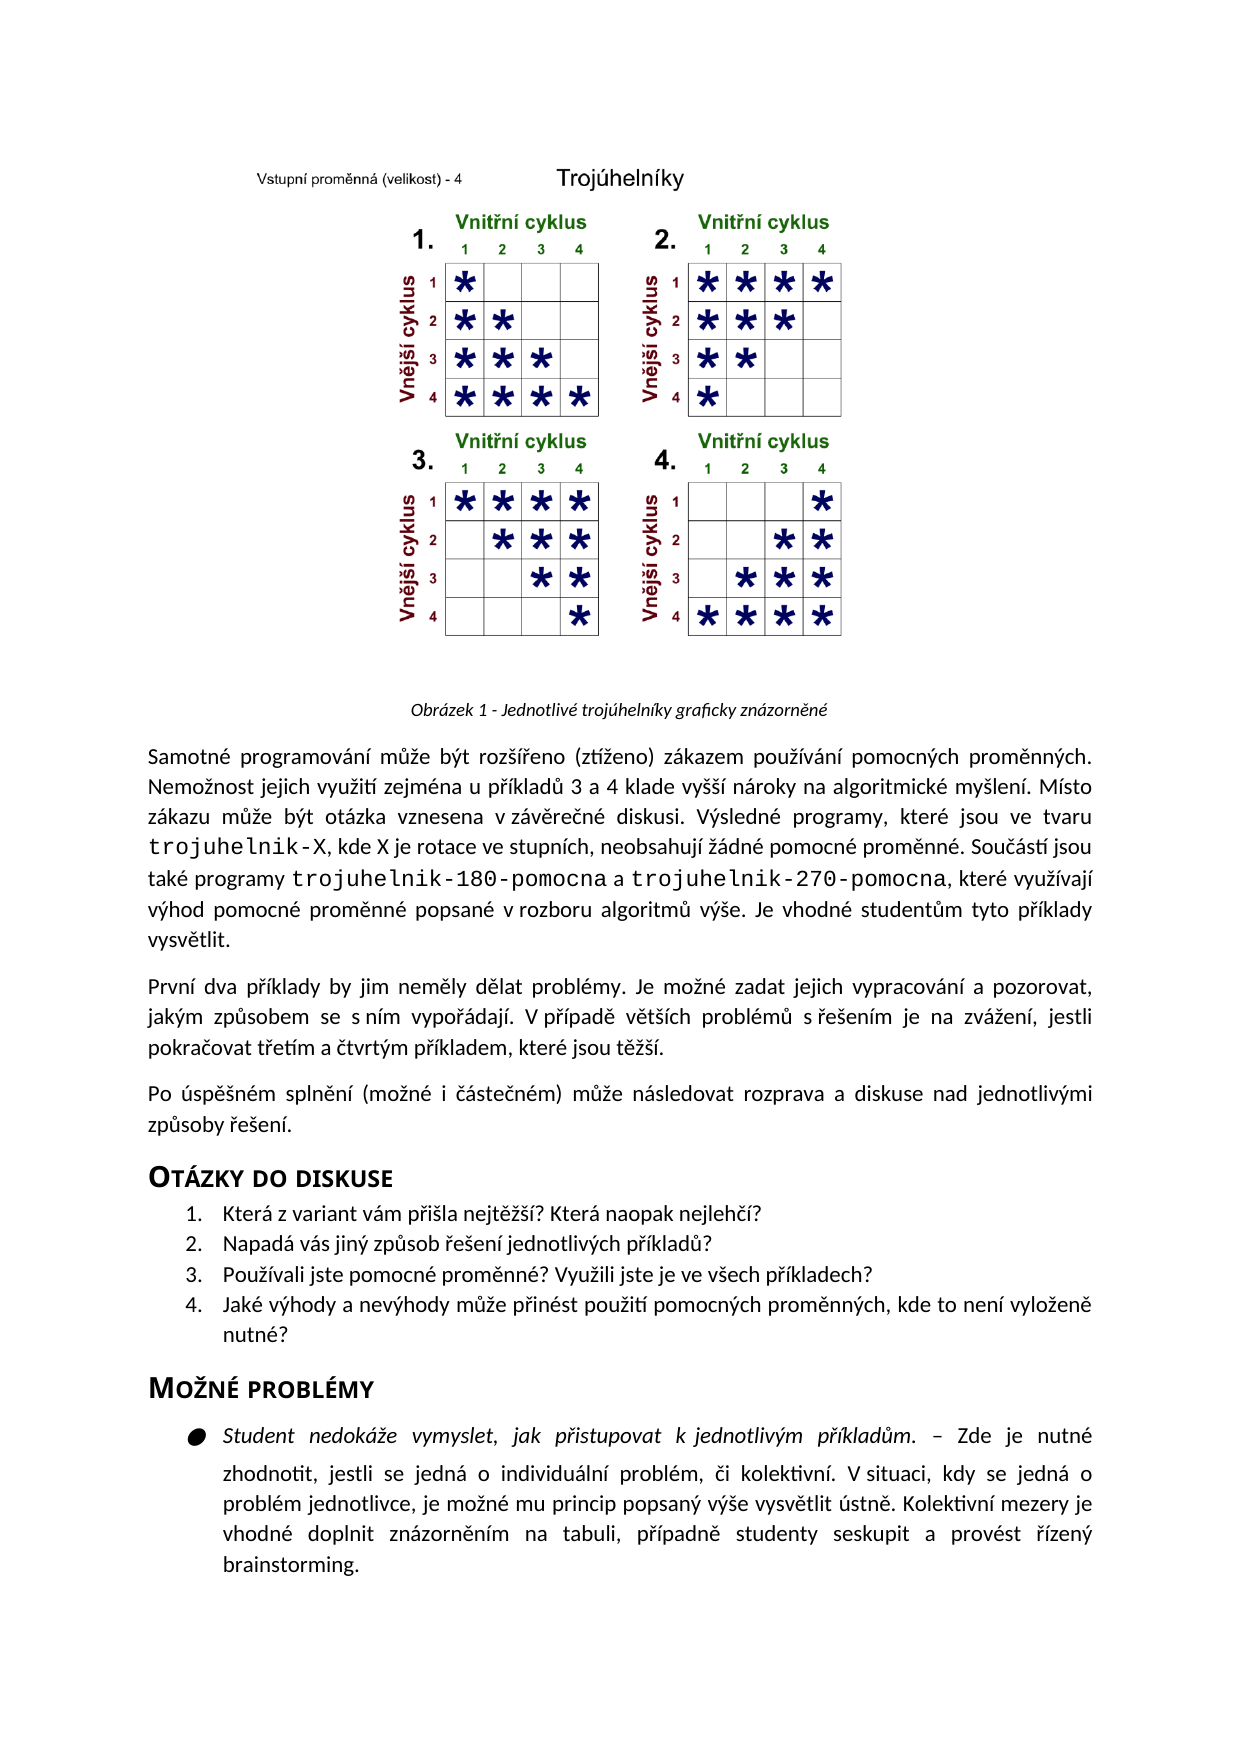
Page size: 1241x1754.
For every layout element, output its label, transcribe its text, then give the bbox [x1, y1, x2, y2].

subtitle Otázky do diskuse [148, 1157, 1093, 1196]
subtitle Možné problémy [148, 1367, 1093, 1407]
list Jaké výhody a nevýhody může přinést použití pomocných proměnných, kde to není vyloženě nutné? [185, 1290, 1093, 1348]
list Používali jste pomocné proměnné? Využili jste je ve všech příkladech? [185, 1260, 1093, 1288]
list Napadá vás jiný způsob řešení jednotlivých příkladů? [185, 1229, 1093, 1258]
text Obrázek 1 - Jednotlivé trojúhelníky graficky znázorněné [148, 698, 1093, 721]
text První dva příklady by jim neměly dělat problémy. Je možné zadat jejich vypracování a pozorovat, jakým způsobem se s ním vypořádají. V případě větších problémů s řešením je na zvážení, jestli pokračovat třetím a čtvrtým příkladem, které jsou těžší. [148, 972, 1093, 1061]
list Která z variant vám přišla nejtěžší? Která naopak nejlehčí? [185, 1199, 1093, 1227]
list Student nedokáže vymyslet, jak přistupovat k jednotlivým příkladům. – Zde je nutné zhodnotit, jestli se jedná o individuální problém, či kolektivní. V situaci, kdy se jedná o problém jednotlivce, je možné mu princip popsaný výše vysvětlit ústně. Kolektivní mezery je vhodné doplnit znázorněním na tabuli, případně studenty seskupit a provést řízený brainstorming. [185, 1410, 1093, 1578]
picture [147, 147, 1093, 680]
text Samotné programování může být rozšířeno (ztíženo) zákazem používání pomocných proměnných. Nemožnost jejich využití zejména u příkladů 3 a 4 klade vyšší nároky na algoritmické myšlení. Místo zákazu může být otázka vznesena v závěrečné diskusi. Výsledné programy, které jsou ve tvaru trojuhelnik-X, kde X je rotace ve stupních, neobsahují žádné pomocné proměnné. Součástí jsou také programy trojuhelnik-180-pomocna a trojuhelnik-270-pomocna, které využívají výhod pomocné proměnné popsané v rozboru algoritmů výše. Je vhodné studentům tyto příklady vysvětlit. [148, 742, 1093, 953]
text Po úspěšném splnění (možné i částečném) může následovat rozprava a diskuse nad jednotlivými způsoby řešení. [148, 1079, 1093, 1138]
